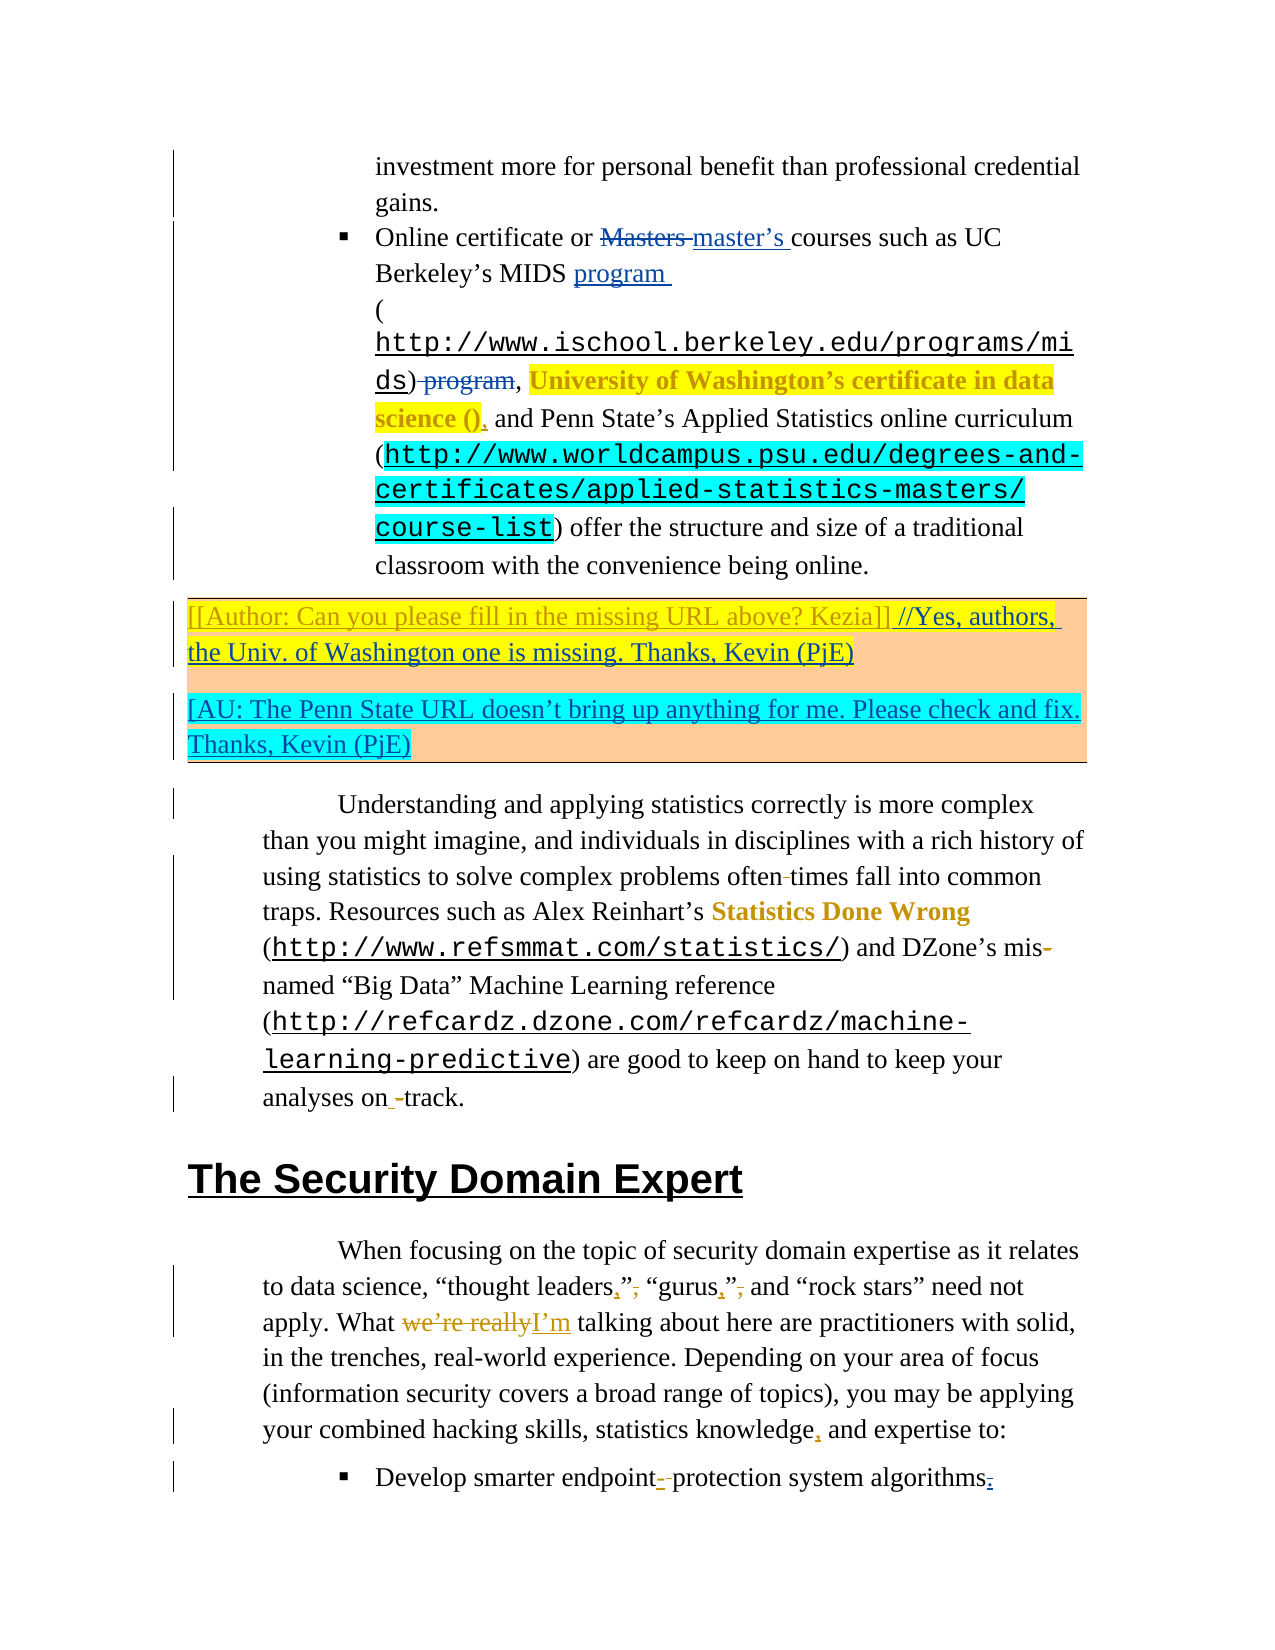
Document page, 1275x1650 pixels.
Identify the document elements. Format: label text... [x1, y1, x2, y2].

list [337, 150, 1087, 217]
list Understanding and applying statistics correctly is more complex than you might imagine, and individuals in disciplines with a rich history of using statistics to solve complex problems oftentimes fall into common traps. Resources such as Alex Reinhart’s Statistics Done Wrong (http://www.refsmmat.com/statistics/) and DZone’s misnamed “Big Data” Machine Learning reference (http://refcardz.dzone.com/refcardz/machine-learning-predictive) are good to keep on hand to keep your analyses ontrack. [262, 788, 1087, 1112]
text The Security Domain Expert [187, 1154, 1087, 1202]
list Develop smarter endpointprotection system algorithms [337, 1461, 1087, 1492]
text When focusing on the topic of security domain expertise as it relates to data science, “thought leaders” “gurus” and “rock stars” need not apply. What talking about here are practitioners with solid, in the trenches, real-world experience. Depending on your area of focus (information security covers a broad range of topics), you may be applying your combined hacking skills, statistics knowledge and expertise to: [262, 1234, 1087, 1444]
list Online certificate or courses such as UC Berkeley’s MIDS (http://www.ischool.berkeley.edu/programs/mids), University of Washington’s certificate in data science () and Penn State’s Applied Statistics online curriculum (http://www.worldcampus.psu.edu/degrees-and-certificates/applied-statistics-masters/course-list) offer the structure and size of a traditional classroom with the convenience being online. [337, 221, 1087, 580]
